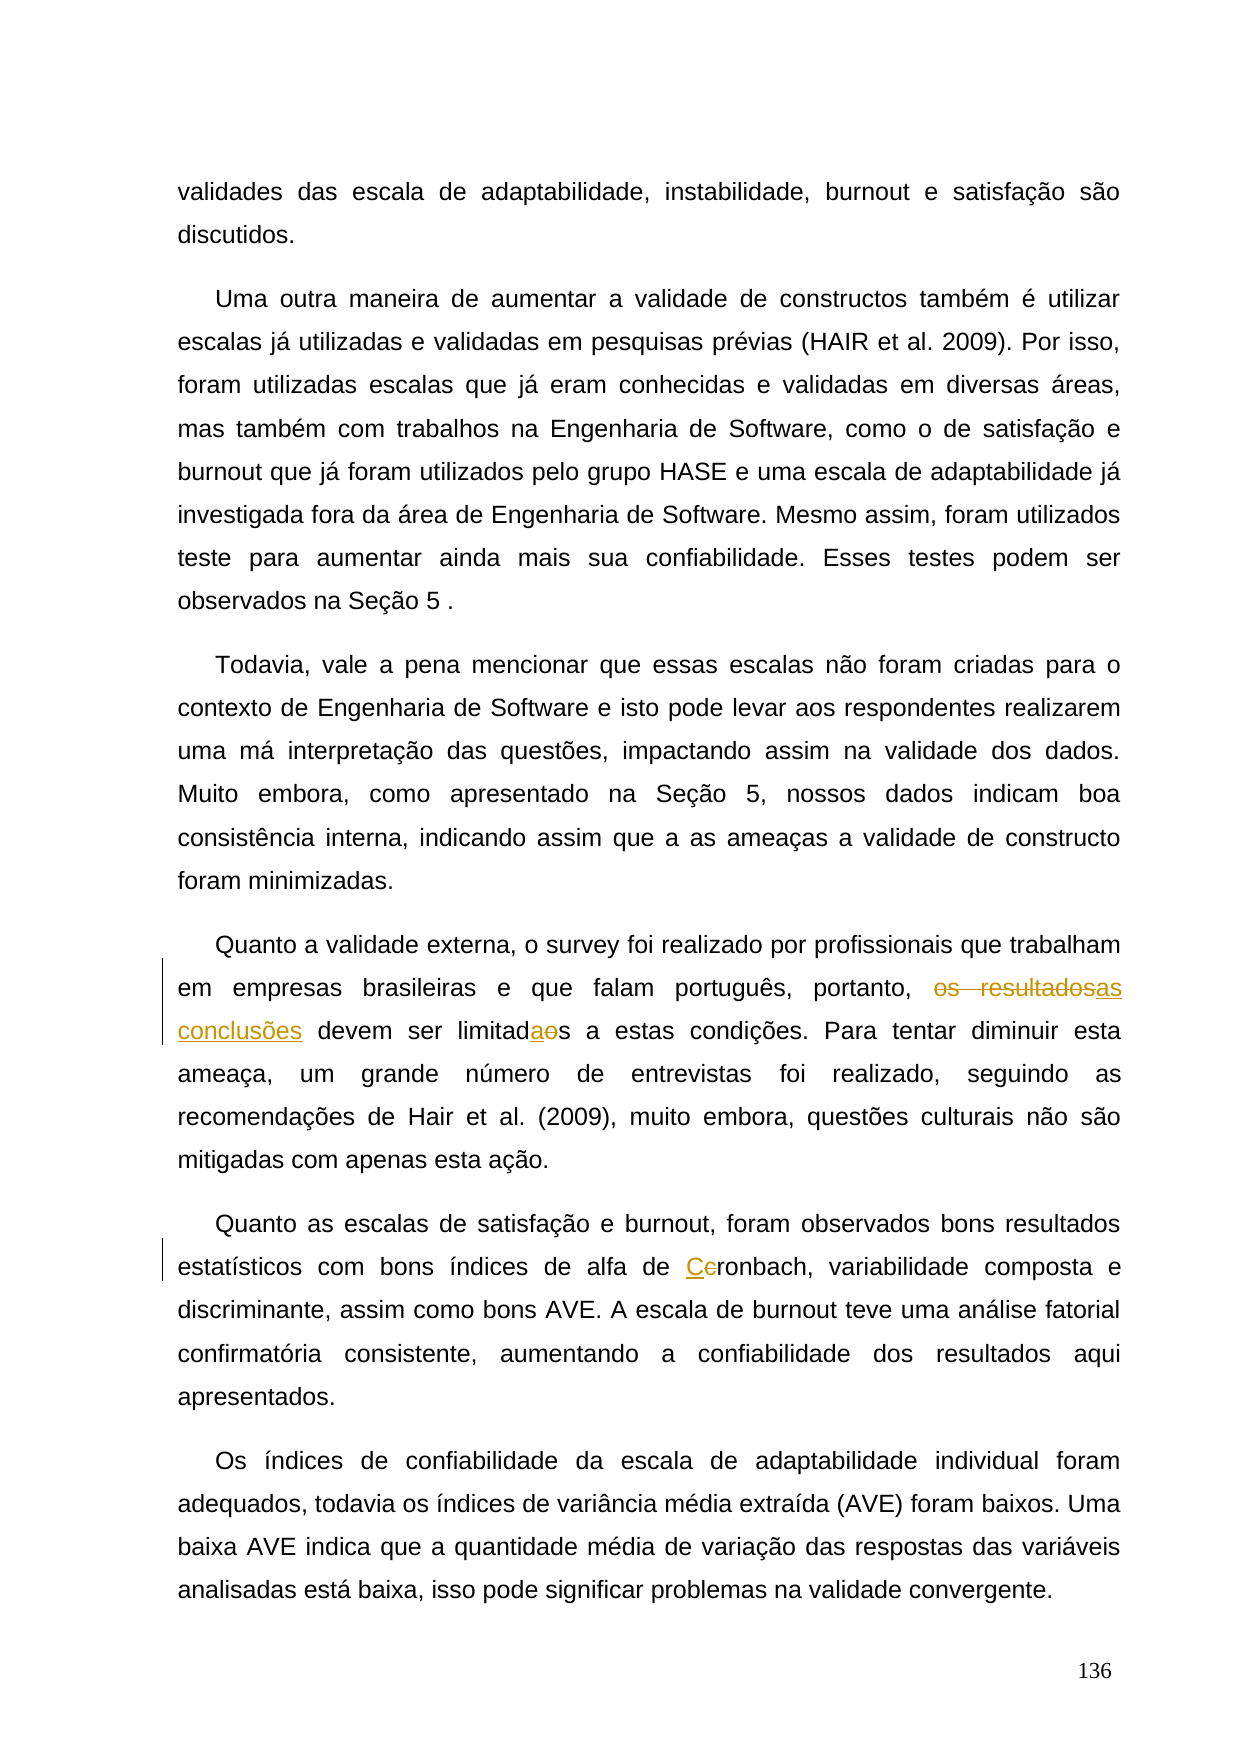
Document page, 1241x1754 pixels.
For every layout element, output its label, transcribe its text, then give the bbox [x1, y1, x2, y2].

text Os índices de confiabilidade da escala de adaptabilidade individual foram adequados, todavia os índices de variância média extraída (AVE) foram baixos. Uma baixa AVE indica que a quantidade média de variação das respostas das variáveis analisadas está baixa, isso pode significar problemas na validade convergente. [177, 1446, 1122, 1604]
text Quanto a validade externa, o survey foi realizado por profissionais que trabalham em empresas brasileiras e que falam português, portanto, devem ser limitads a estas condições. Para tentar diminuir esta ameaça, um grande número de entrevistas foi realizado, seguindo as recomendações de Hair et al. (2009), muito embora, questões culturais não são mitigadas com apenas esta ação. [177, 930, 1122, 1174]
text Uma outra maneira de aumentar a validade de constructos também é utilizar escalas já utilizadas e validadas em pesquisas prévias (HAIR et al. 2009). Por isso, foram utilizadas escalas que já eram conhecidas e validadas em diversas áreas, mas também com trabalhos na Engenharia de Software, como o de satisfação e burnout que já foram utilizados pelo grupo HASE e uma escala de adaptabilidade já investigada fora da área de Engenharia de Software. Mesmo assim, foram utilizados teste para aumentar ainda mais sua confiabilidade. Esses testes podem ser observados na Seção 5. [177, 284, 1122, 615]
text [177, 177, 1122, 249]
text Quanto as escalas de satisfação e burnout, foram observados bons resultados estatísticos com bons índices de alfa de ronbach, variabilidade composta e discriminante, assim como bons AVE. A escala de burnout teve uma análise fatorial confirmatória consistente, aumentando a confiabilidade dos resultados aqui apresentados. [177, 1209, 1122, 1411]
text Todavia, vale a pena mencionar que essas escalas não foram criadas para o contexto de Engenharia de Software e isto pode levar aos respondentes realizarem uma má interpretação das questões, impactando assim na validade dos dados. Muito embora, como apresentado na Seção 5, nossos dados indicam boa consistência interna, indicando assim que a as ameaças a validade de constructo foram minimizadas. [177, 650, 1122, 894]
